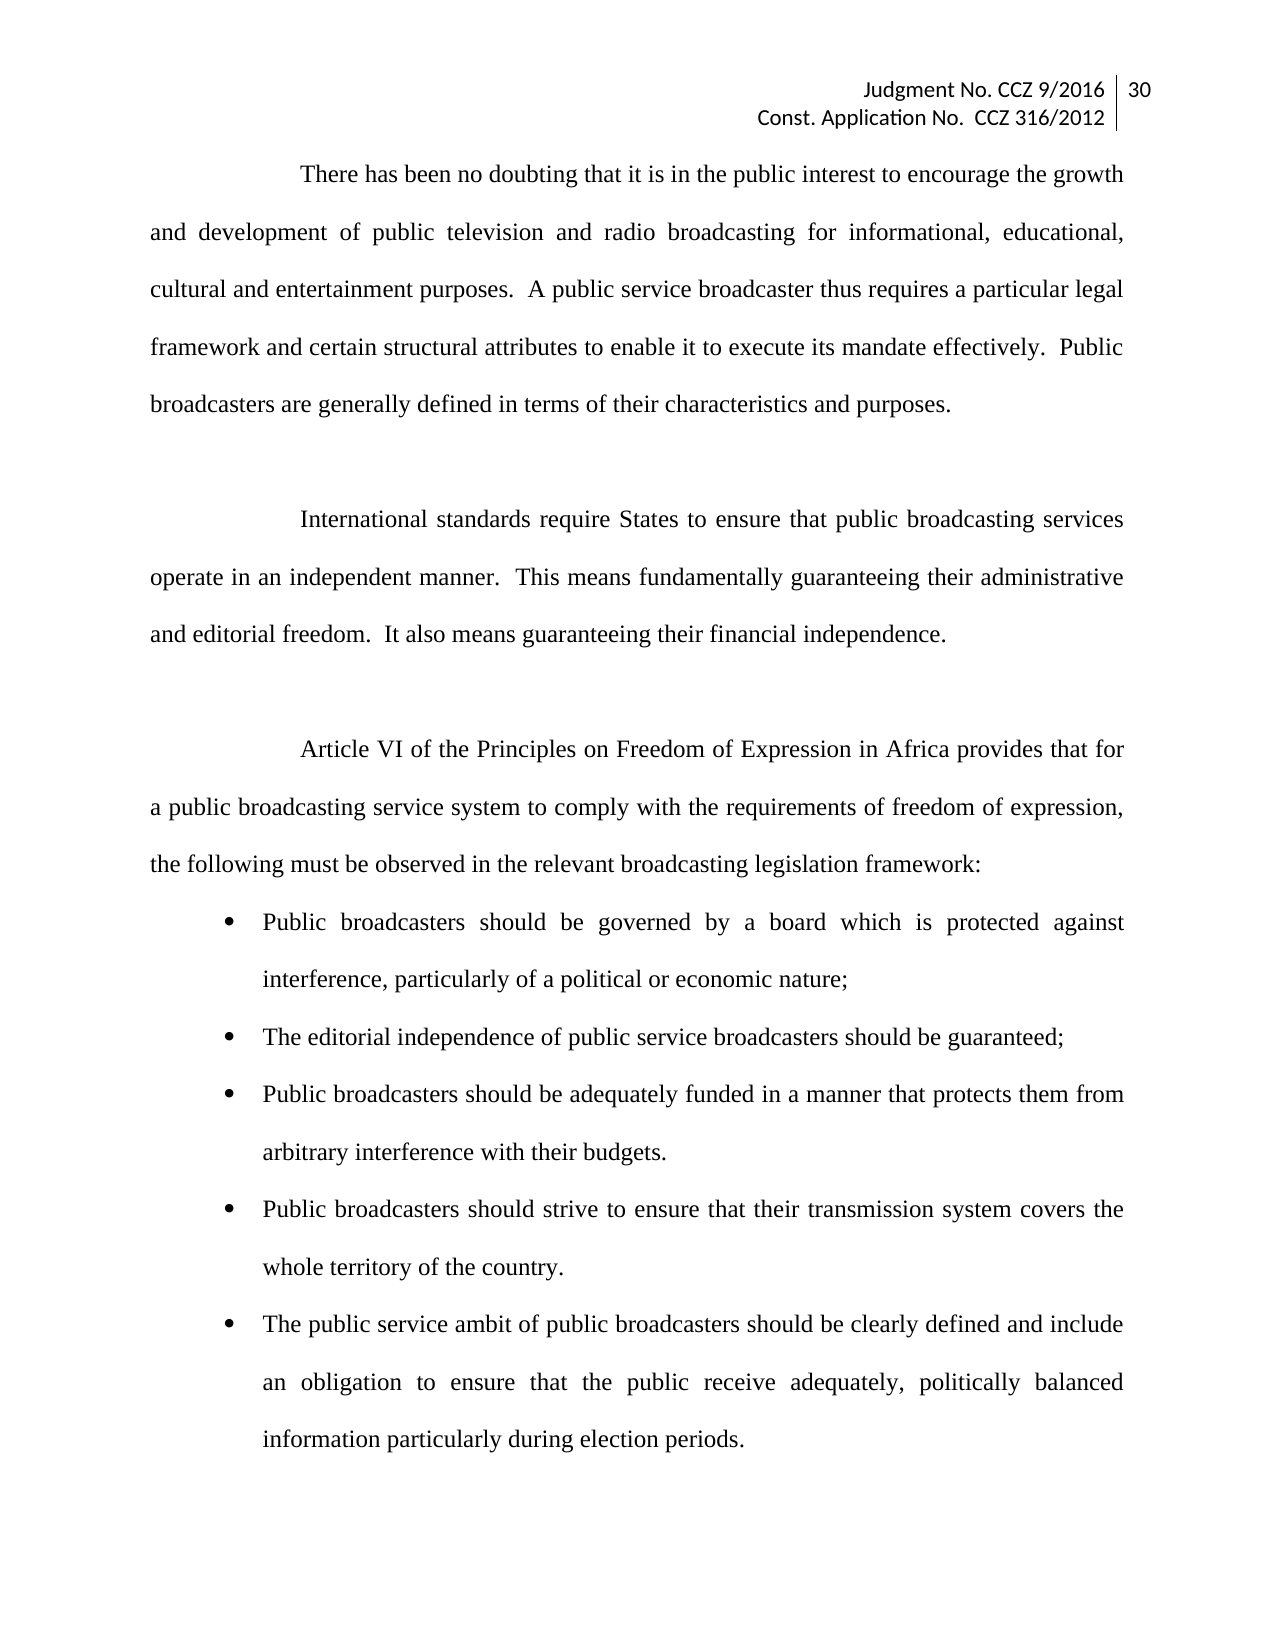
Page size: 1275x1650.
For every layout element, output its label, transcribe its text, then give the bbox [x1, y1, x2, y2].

list The editorial independence of public service broadcasters should be guaranteed; [225, 1022, 1125, 1050]
list Public broadcasters should be governed by a board which is protected against interference, particularly of a political or economic nature; [225, 907, 1125, 993]
list The public service ambit of public broadcasters should be clearly defined and include an obligation to ensure that the public receive adequately, politically balanced information particularly during election periods. [225, 1309, 1125, 1453]
list Public broadcasters should be adequately funded in a manner that protects them from arbitrary interference with their budgets. [225, 1079, 1125, 1165]
text Article VI of the Principles on Freedom of Expression in Africa provides that for a public broadcasting service system to comply with the requirements of freedom of expression, the following must be observed in the relevant broadcasting legislation framework: [150, 734, 1125, 878]
text International standards require States to ensure that public broadcasting services operate in an independent manner. This means fundamentally guaranteeing their administrative and editorial freedom. It also means guaranteeing their financial independence. [150, 504, 1125, 648]
text There has been no doubting that it is in the public interest to encourage the growth and development of public television and radio broadcasting for informational, educational, cultural and entertainment purposes. A public service broadcaster thus requires a particular legal framework and certain structural attributes to enable it to execute its mandate effectively. Public broadcasters are generally defined in terms of their characteristics and purposes. [150, 159, 1125, 418]
list Public broadcasters should strive to ensure that their transmission system covers the whole territory of the country. [225, 1194, 1125, 1280]
